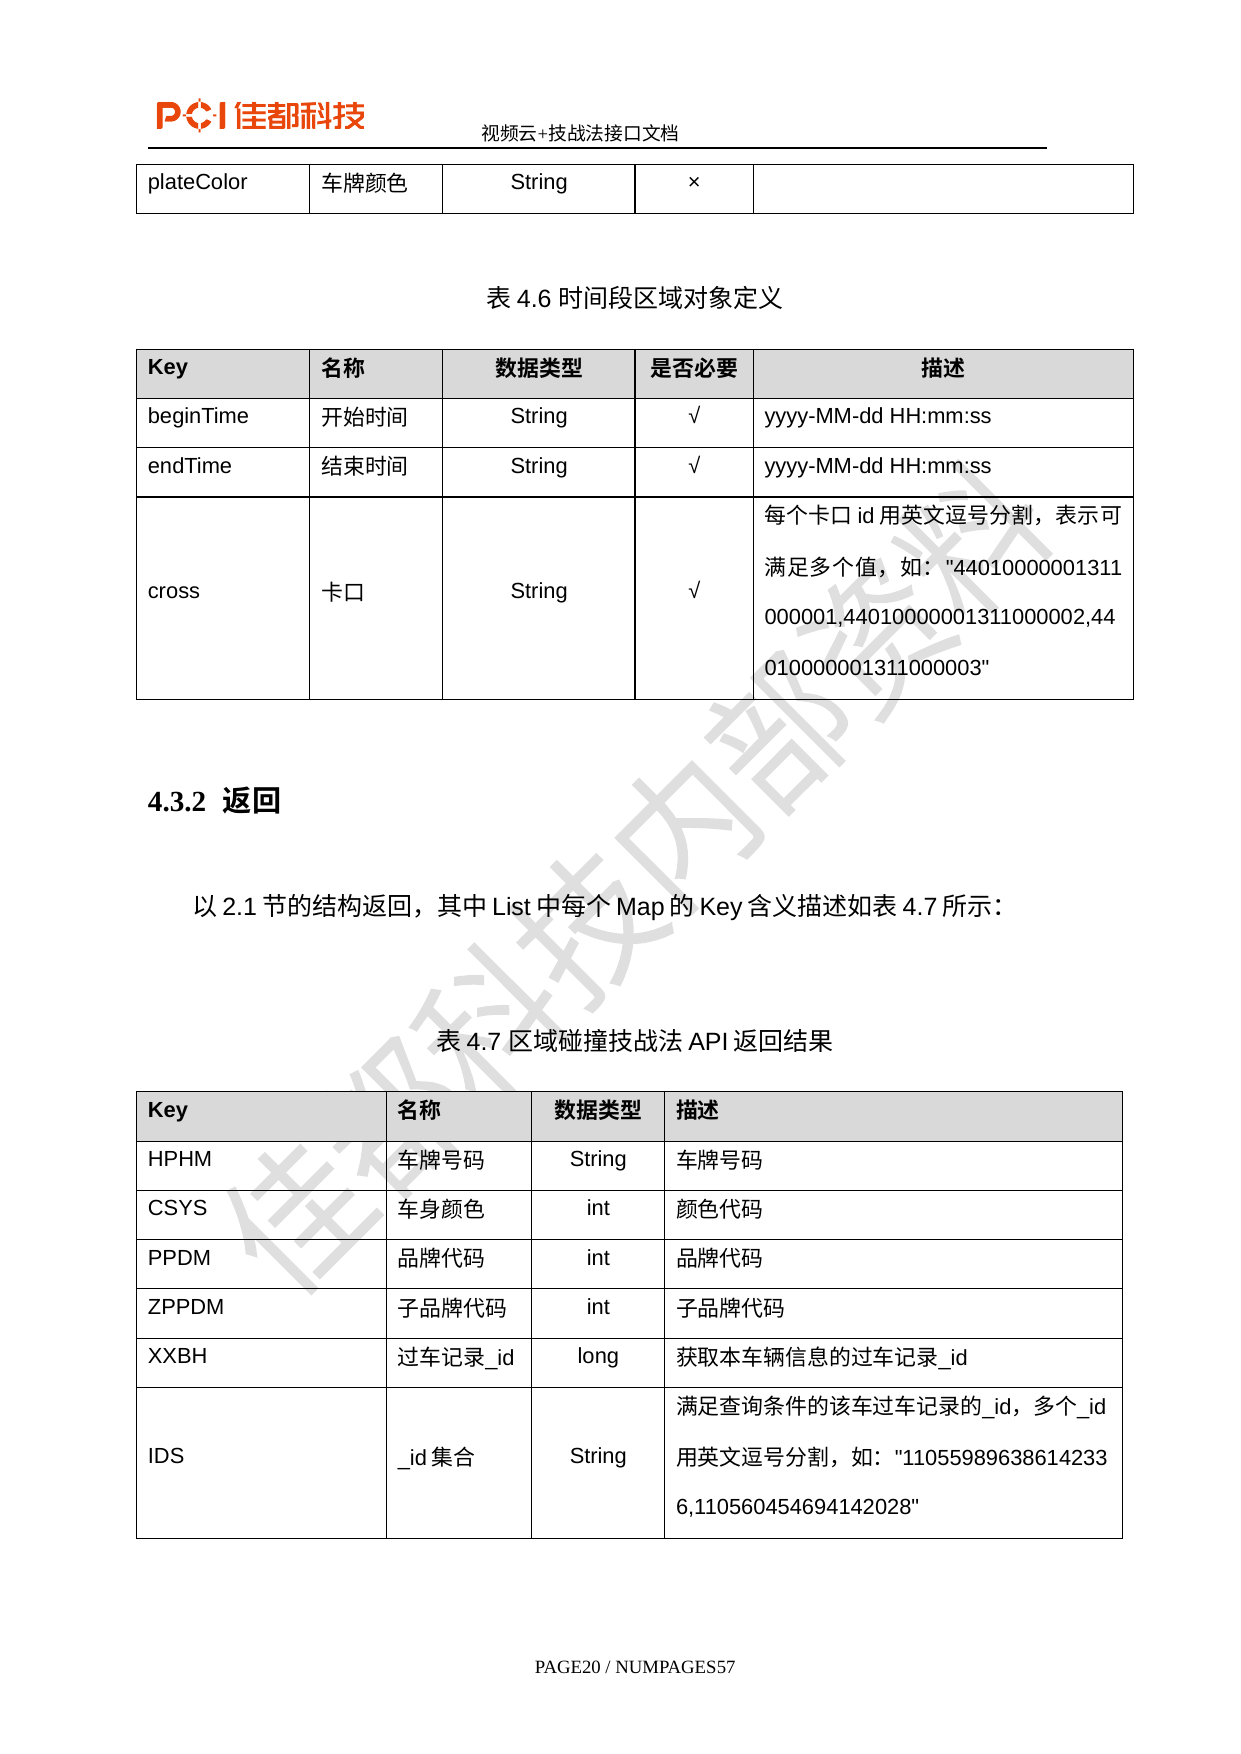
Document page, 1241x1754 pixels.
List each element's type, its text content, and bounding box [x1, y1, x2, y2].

table_cell 开始时间 [310, 399, 442, 447]
table_cell 获取本车辆信息的过车记录_id [665, 1339, 1122, 1387]
table_cell 品牌代码 [665, 1240, 1122, 1288]
table_cell yyyy-MM-dd HH:mm:ss [754, 448, 1133, 496]
table_header 数据类型 [443, 350, 634, 398]
table_cell 车牌号码 [387, 1142, 531, 1190]
table_cell beginTime [137, 399, 309, 447]
table_header 是否必要 [636, 350, 753, 398]
table_cell 每个卡口id用英文逗号分割，表示可满足多个值，如："44010000001311000001,44010000001311000002,44010000001311000003" [754, 498, 1133, 698]
table_cell IDS [137, 1388, 386, 1538]
table_cell √ [636, 448, 753, 496]
table_cell 品牌代码 [387, 1240, 531, 1288]
table_header 数据类型 [532, 1092, 664, 1141]
table_cell int [532, 1240, 664, 1288]
table_cell 过车记录_id [387, 1339, 531, 1387]
table_cell 卡口 [310, 498, 442, 698]
picture [147, 88, 376, 140]
table_cell 颜色代码 [665, 1191, 1122, 1239]
table_cell _id集合 [387, 1388, 531, 1538]
table_cell √ [636, 498, 753, 698]
table_cell × [636, 165, 753, 213]
table_cell yyyy-MM-dd HH:mm:ss [754, 399, 1133, 447]
table_cell int [532, 1191, 664, 1239]
table_cell plateColor [137, 165, 309, 213]
table_header 描述 [754, 350, 1133, 398]
table_cell √ [636, 399, 753, 447]
text 表4.6 时间段区域对象定义 [148, 262, 1122, 330]
text 表4.7 区域碰撞技战法API返回结果 [148, 1005, 1122, 1073]
table_cell 车牌号码 [665, 1142, 1122, 1190]
table_cell 车身颜色 [387, 1191, 531, 1239]
table_cell 子品牌代码 [387, 1289, 531, 1338]
table_header Key [137, 350, 309, 398]
table_cell PPDM [137, 1240, 386, 1288]
table_cell HPHM [137, 1142, 386, 1190]
table_cell String [532, 1142, 664, 1190]
table_cell 满足查询条件的该车过车记录的_id，多个_id用英文逗号分割，如："110559896386142336,110560454694142028" [665, 1388, 1122, 1538]
text 以2.1节的结构返回，其中List中每个Map的Key含义描述如表4.7所示： [148, 871, 1122, 939]
table_header Key [137, 1092, 386, 1141]
table_cell String [532, 1388, 664, 1538]
table_cell CSYS [137, 1191, 386, 1239]
table_cell 子品牌代码 [665, 1289, 1122, 1338]
table_cell long [532, 1339, 664, 1387]
table_cell 车牌颜色 [310, 165, 442, 213]
table_header 描述 [665, 1092, 1122, 1141]
table_cell 结束时间 [310, 448, 442, 496]
table_cell String [443, 165, 634, 213]
table_cell int [532, 1289, 664, 1338]
table_cell String [443, 498, 634, 698]
table_header 名称 [310, 350, 442, 398]
table_header 名称 [387, 1092, 531, 1141]
table_cell endTime [137, 448, 309, 496]
table_cell XXBH [137, 1339, 386, 1387]
table_cell String [443, 399, 634, 447]
table_cell ZPPDM [137, 1289, 386, 1338]
table_cell cross [137, 498, 309, 698]
table_cell String [443, 448, 634, 496]
subtitle 返回 [148, 765, 1122, 833]
